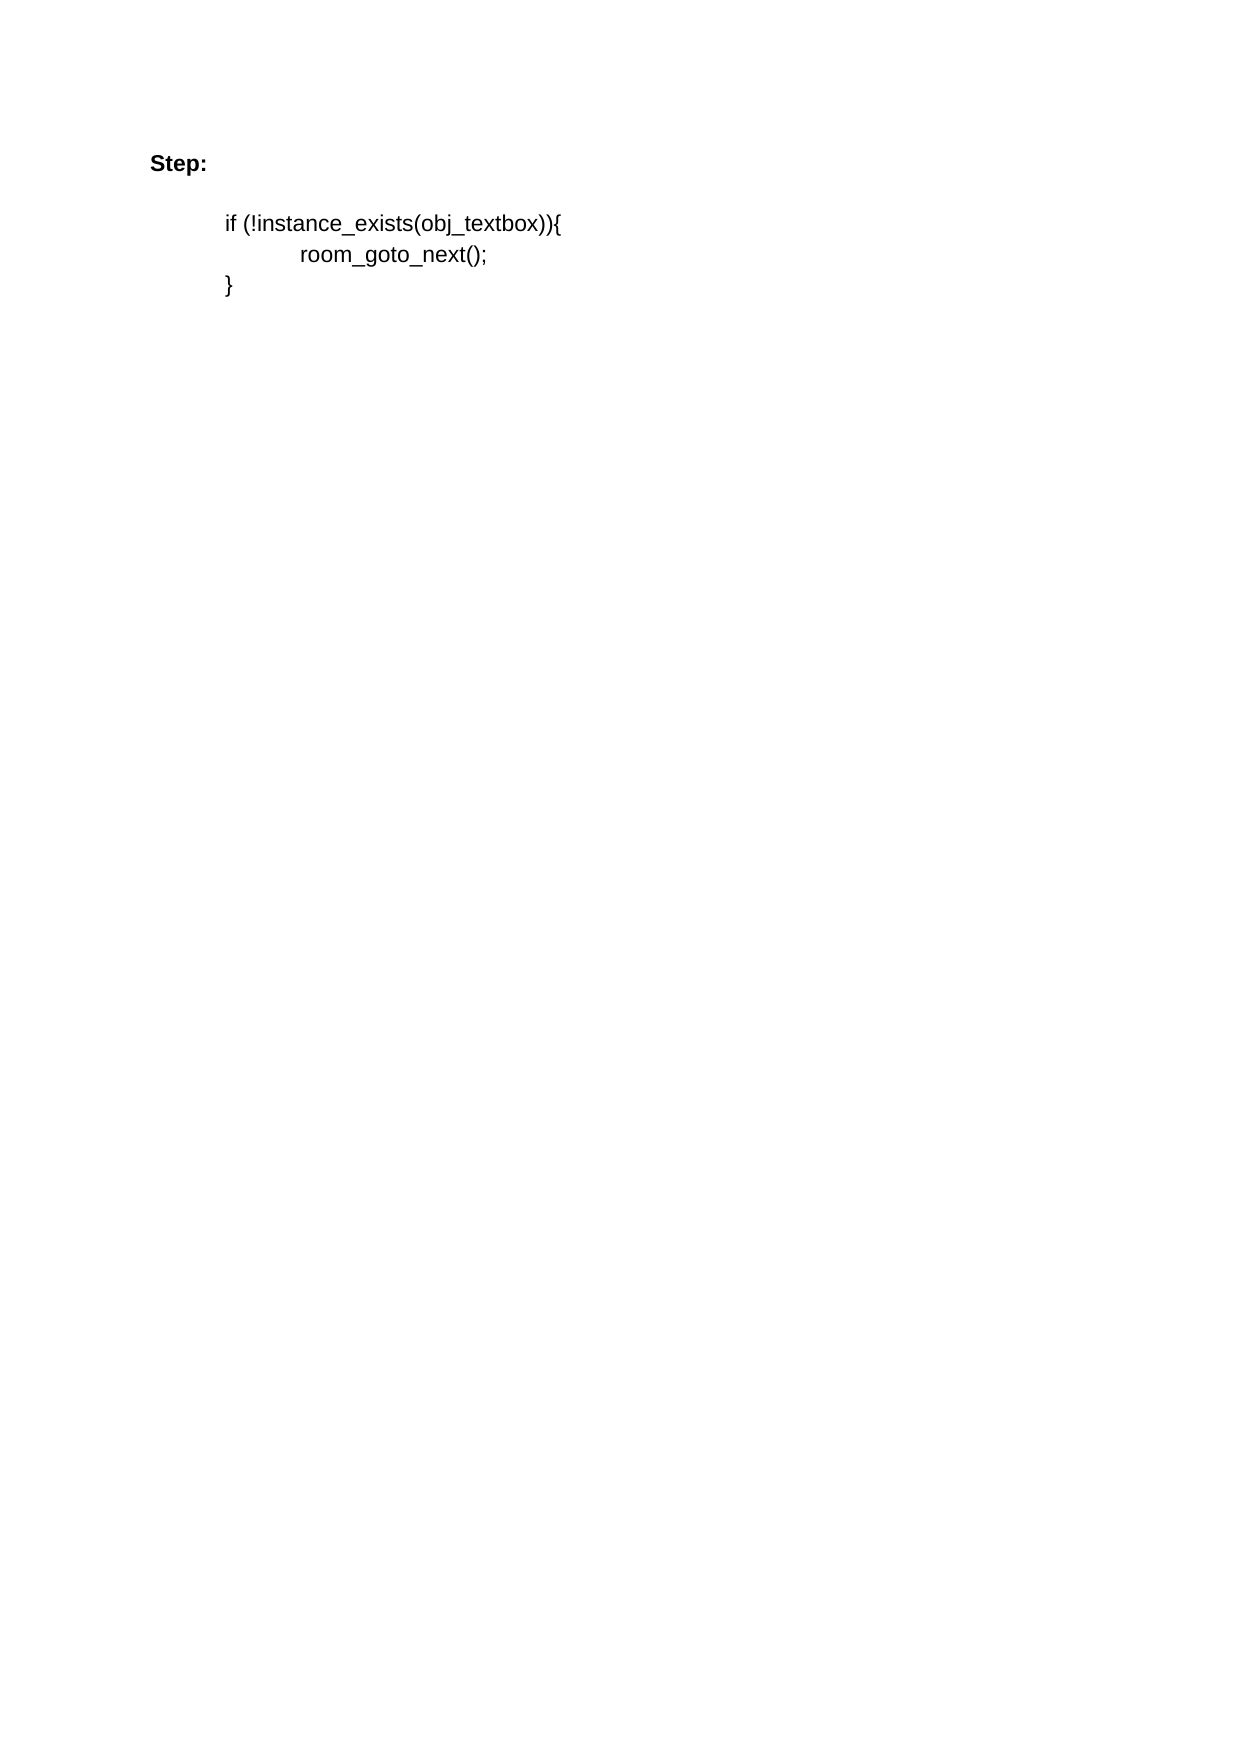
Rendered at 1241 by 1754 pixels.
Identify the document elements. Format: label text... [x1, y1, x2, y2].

text if (!instance_exists(obj_textbox)){ [225, 210, 1090, 237]
text room_goto_next(); [225, 241, 1090, 267]
text } [225, 271, 1090, 297]
text Step: [150, 150, 1090, 176]
